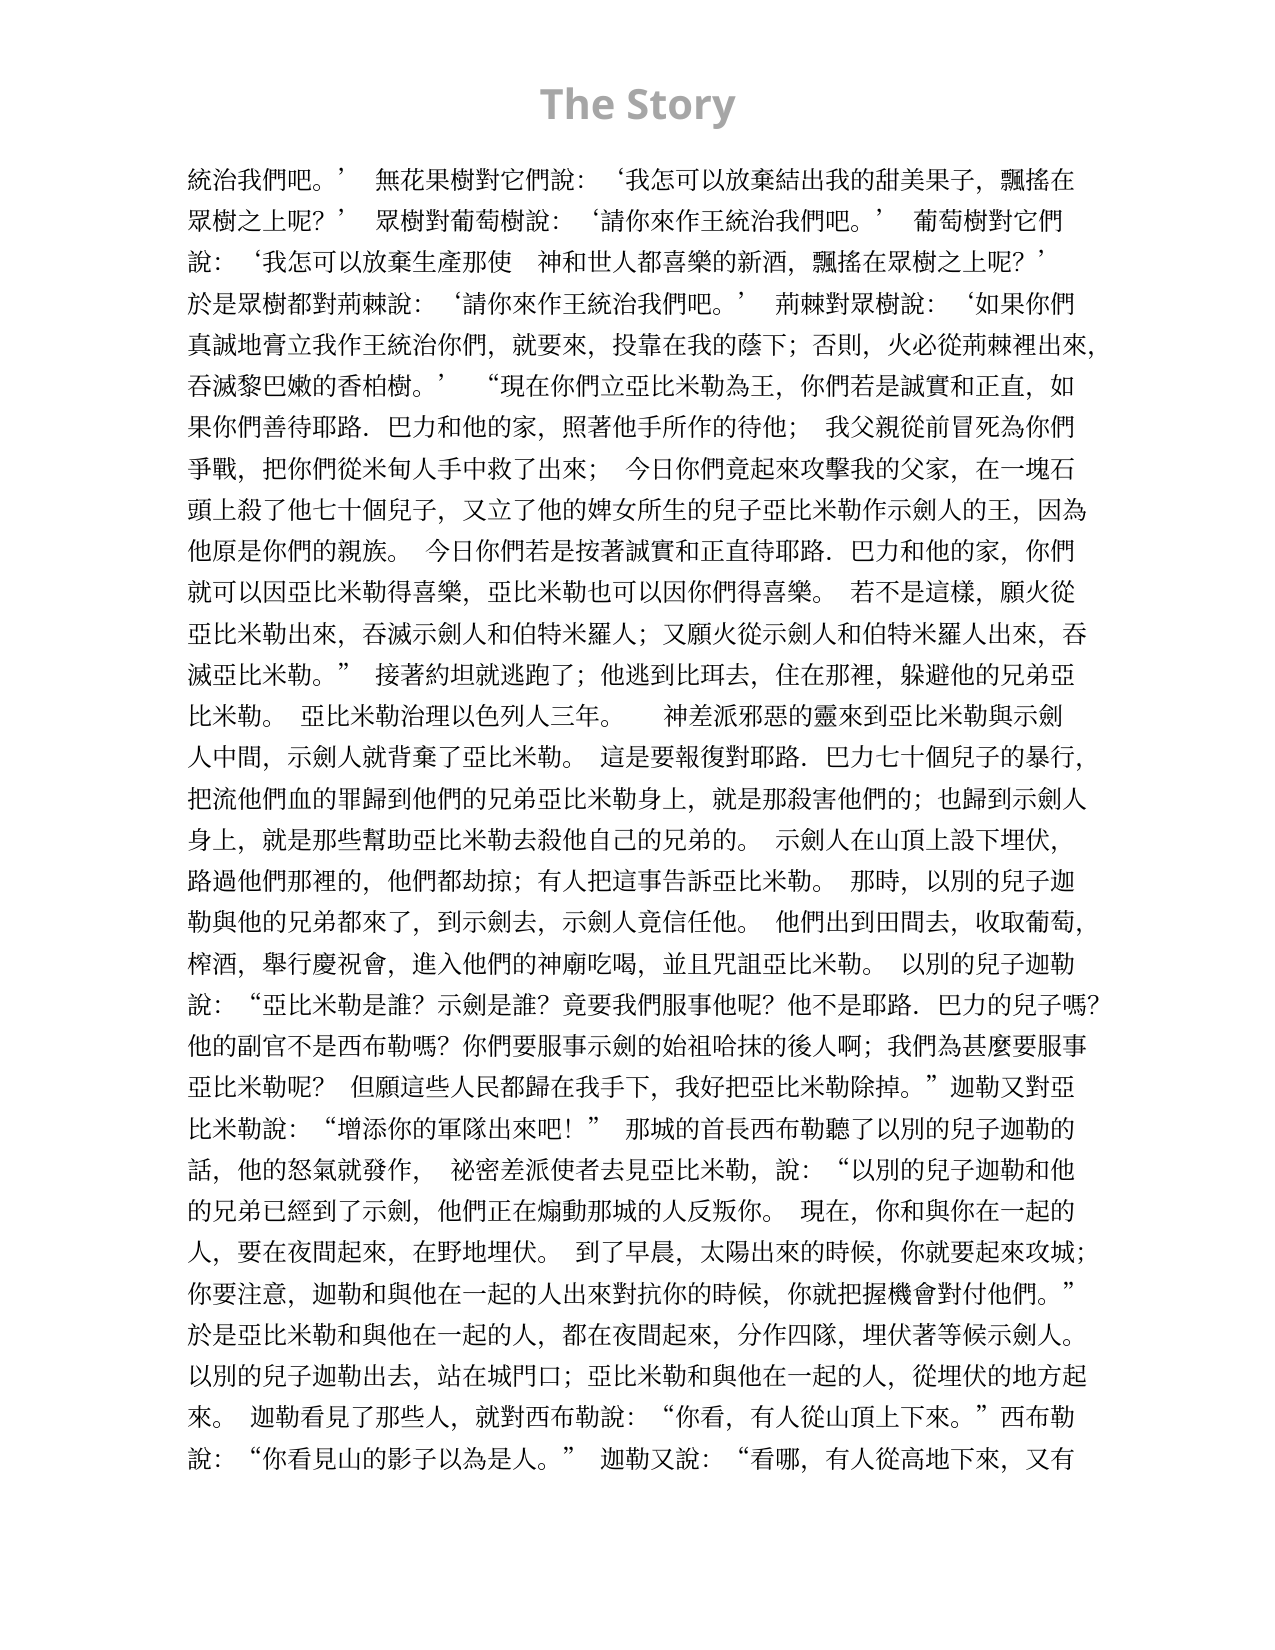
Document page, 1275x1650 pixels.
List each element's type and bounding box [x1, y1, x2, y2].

text [187, 161, 1087, 1475]
